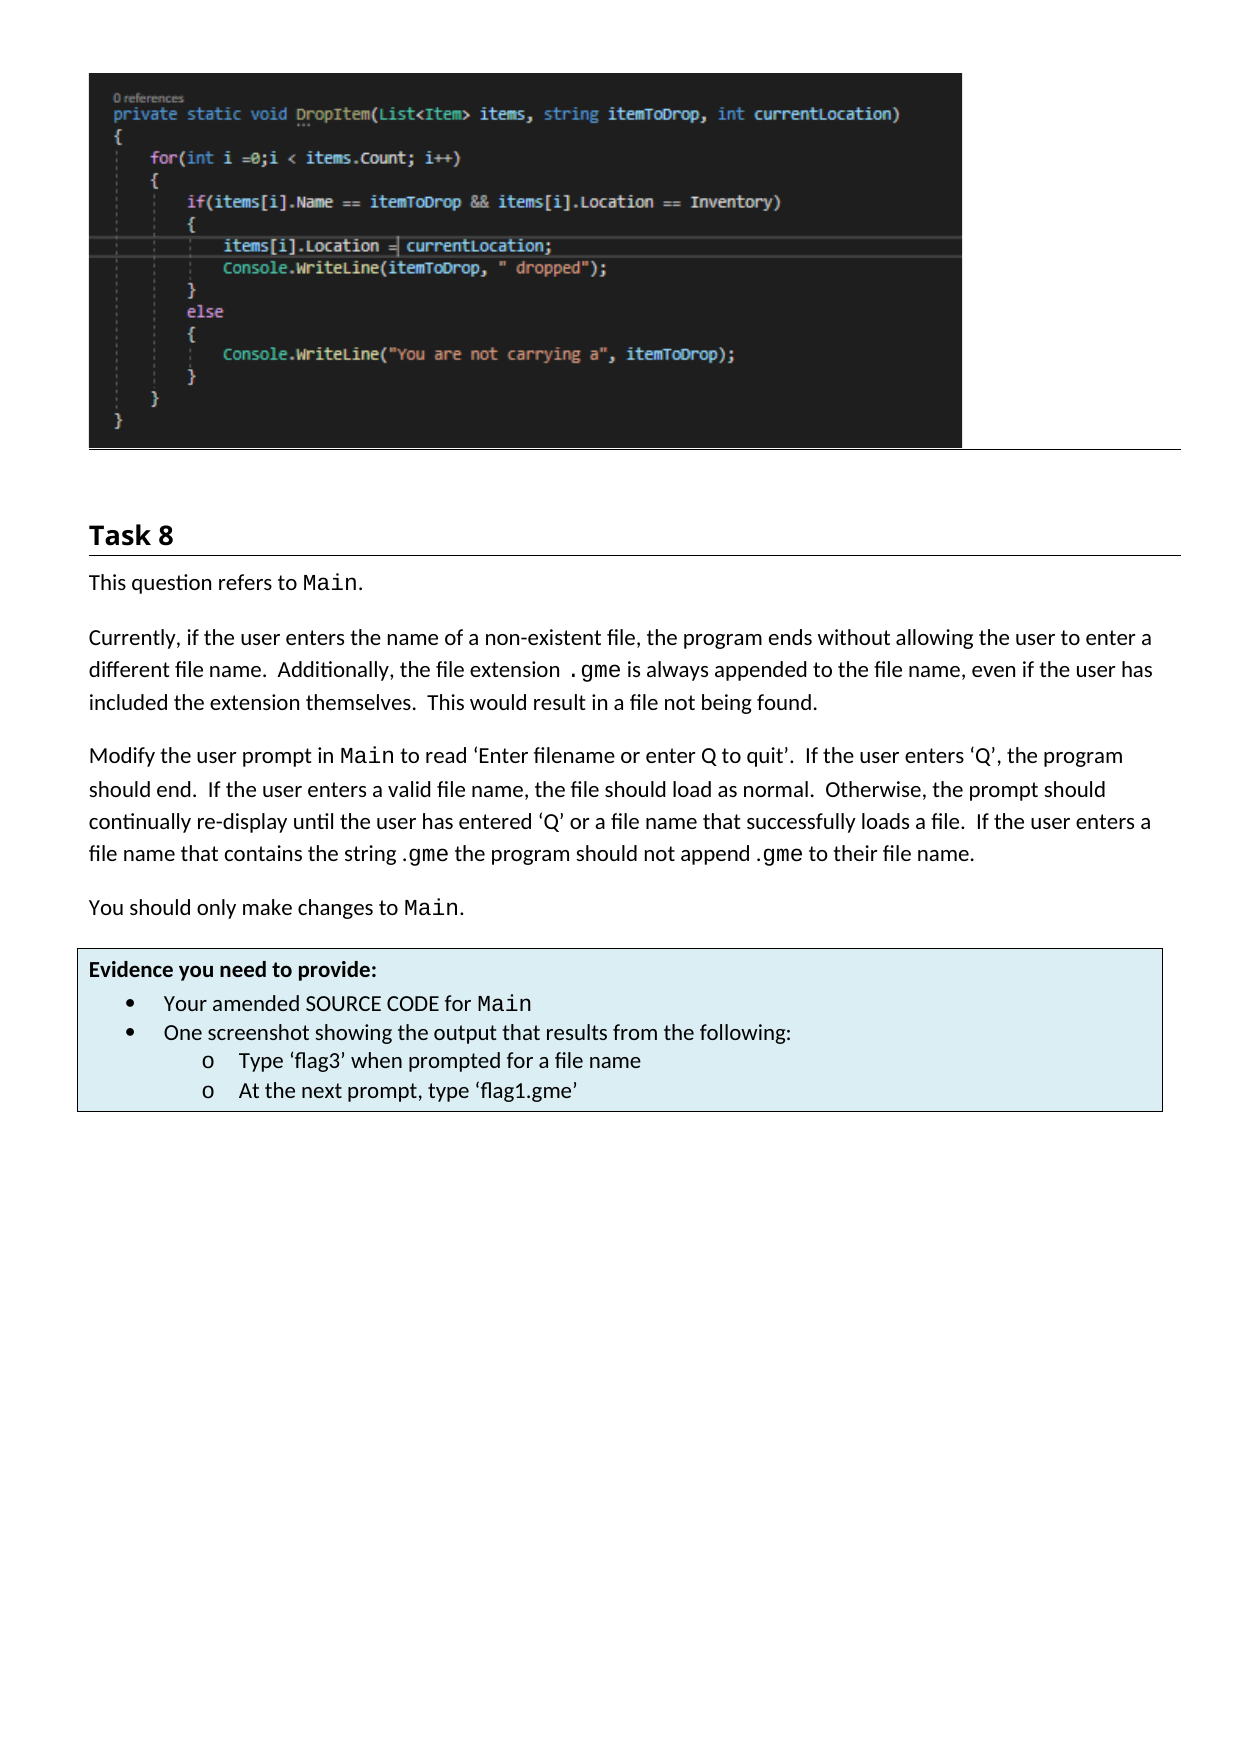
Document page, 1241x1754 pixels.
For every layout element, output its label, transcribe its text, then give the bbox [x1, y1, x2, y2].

picture [88, 73, 963, 448]
text This question refers to Main. [89, 568, 1181, 598]
text Modify the user prompt in Main to read ‘Enter filename or enter Q to quit’. If the user enters ‘Q’, the program should end. If the user enters a valid file name, the file should load as normal. Otherwise, the prompt should continually re-display until the user has entered ‘Q’ or a file name that successfully loads a file. If the user enters a file name that contains the string .gme the program should not append .gme to their file name. [89, 741, 1181, 868]
text You should only make changes to Main. [89, 893, 1181, 923]
text Currently, if the user enters the name of a non-existent file, the program ends without allowing the user to enter a different file name. Additionally, the file extension .gme is always appended to the file name, even if the user has included the extension themselves. This would result in a file not being found. [89, 623, 1181, 716]
table_header Evidence you need to provide: Your amended SOURCE CODE for Main One screenshot showing the output that results from the following: Type ‘flag3’ when prompted for a file name At the next prompt, type ‘flag1.gme’ [78, 949, 1162, 1111]
subtitle Task 8 [89, 516, 1181, 555]
